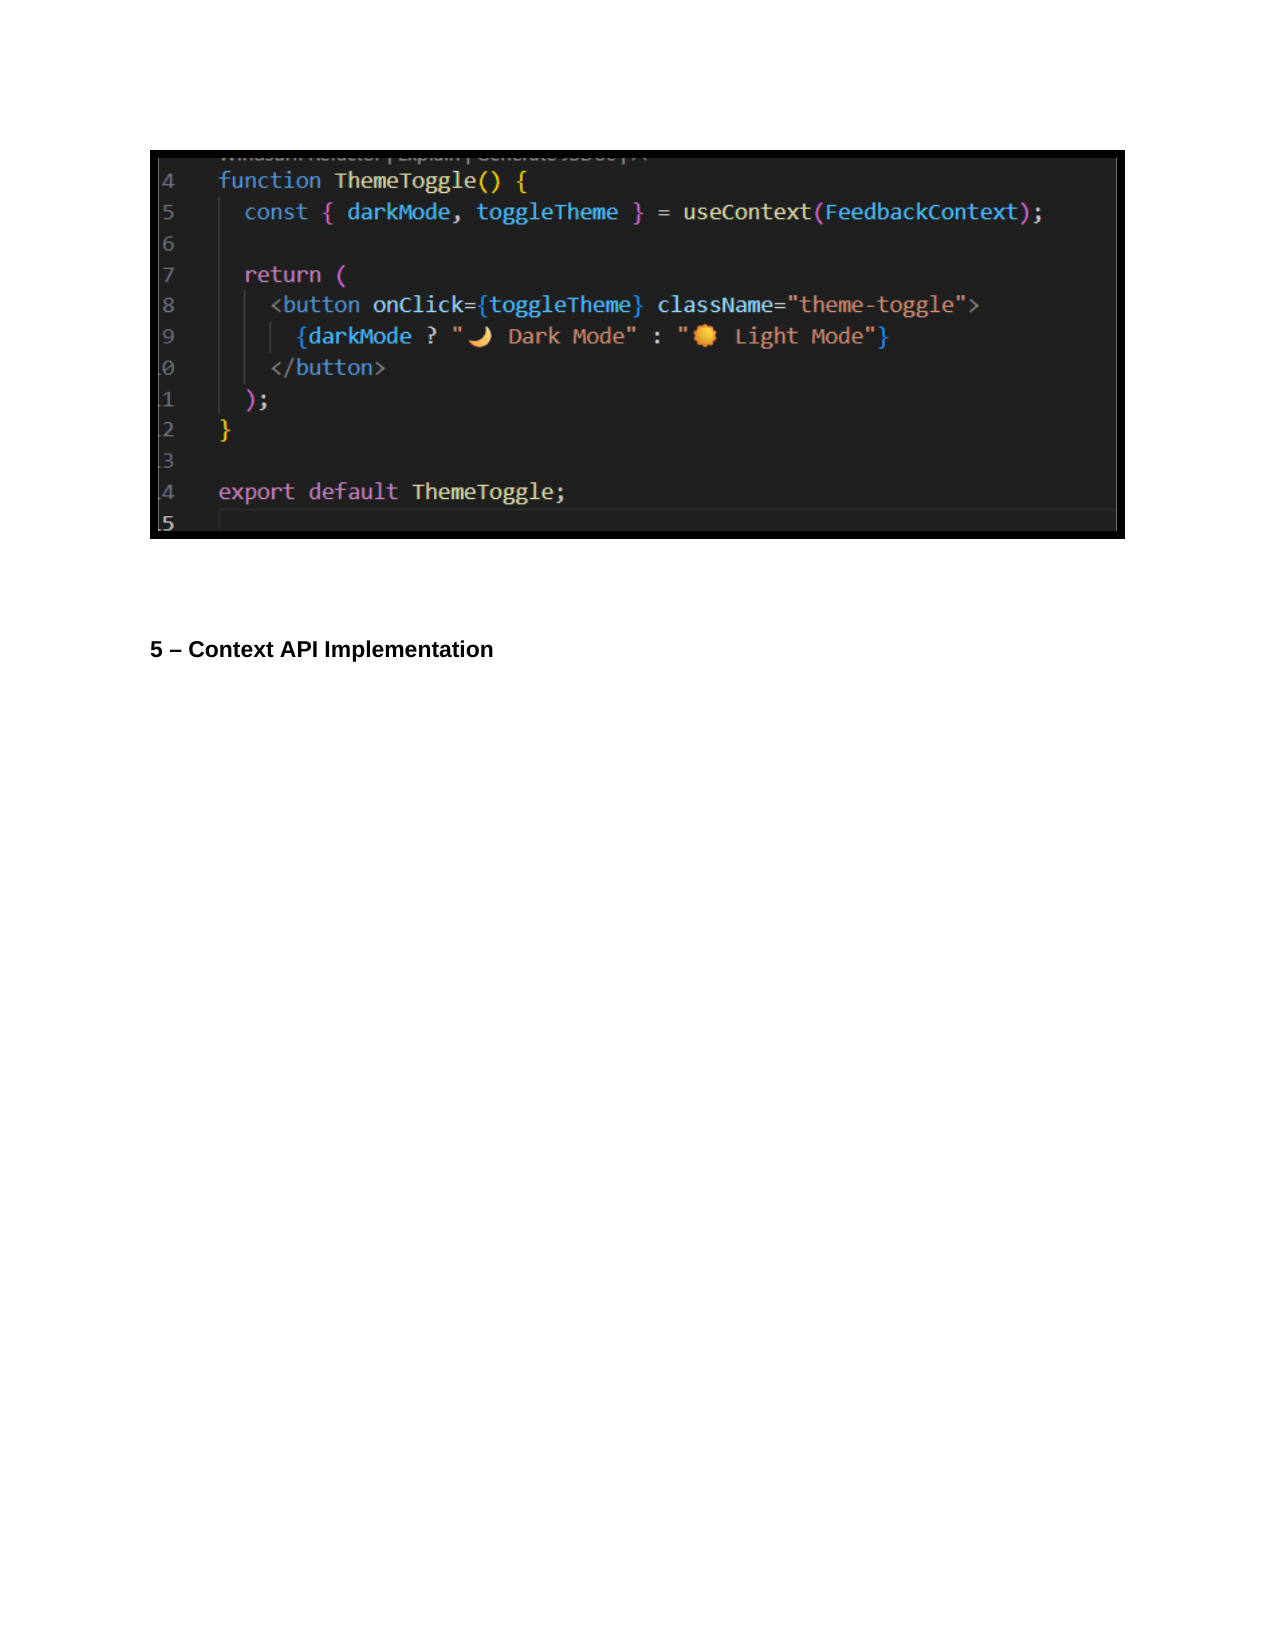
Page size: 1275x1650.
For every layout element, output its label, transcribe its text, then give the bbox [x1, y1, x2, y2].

picture [158, 158, 1117, 531]
subtitle 5 – Context API Implementation [150, 636, 1125, 662]
